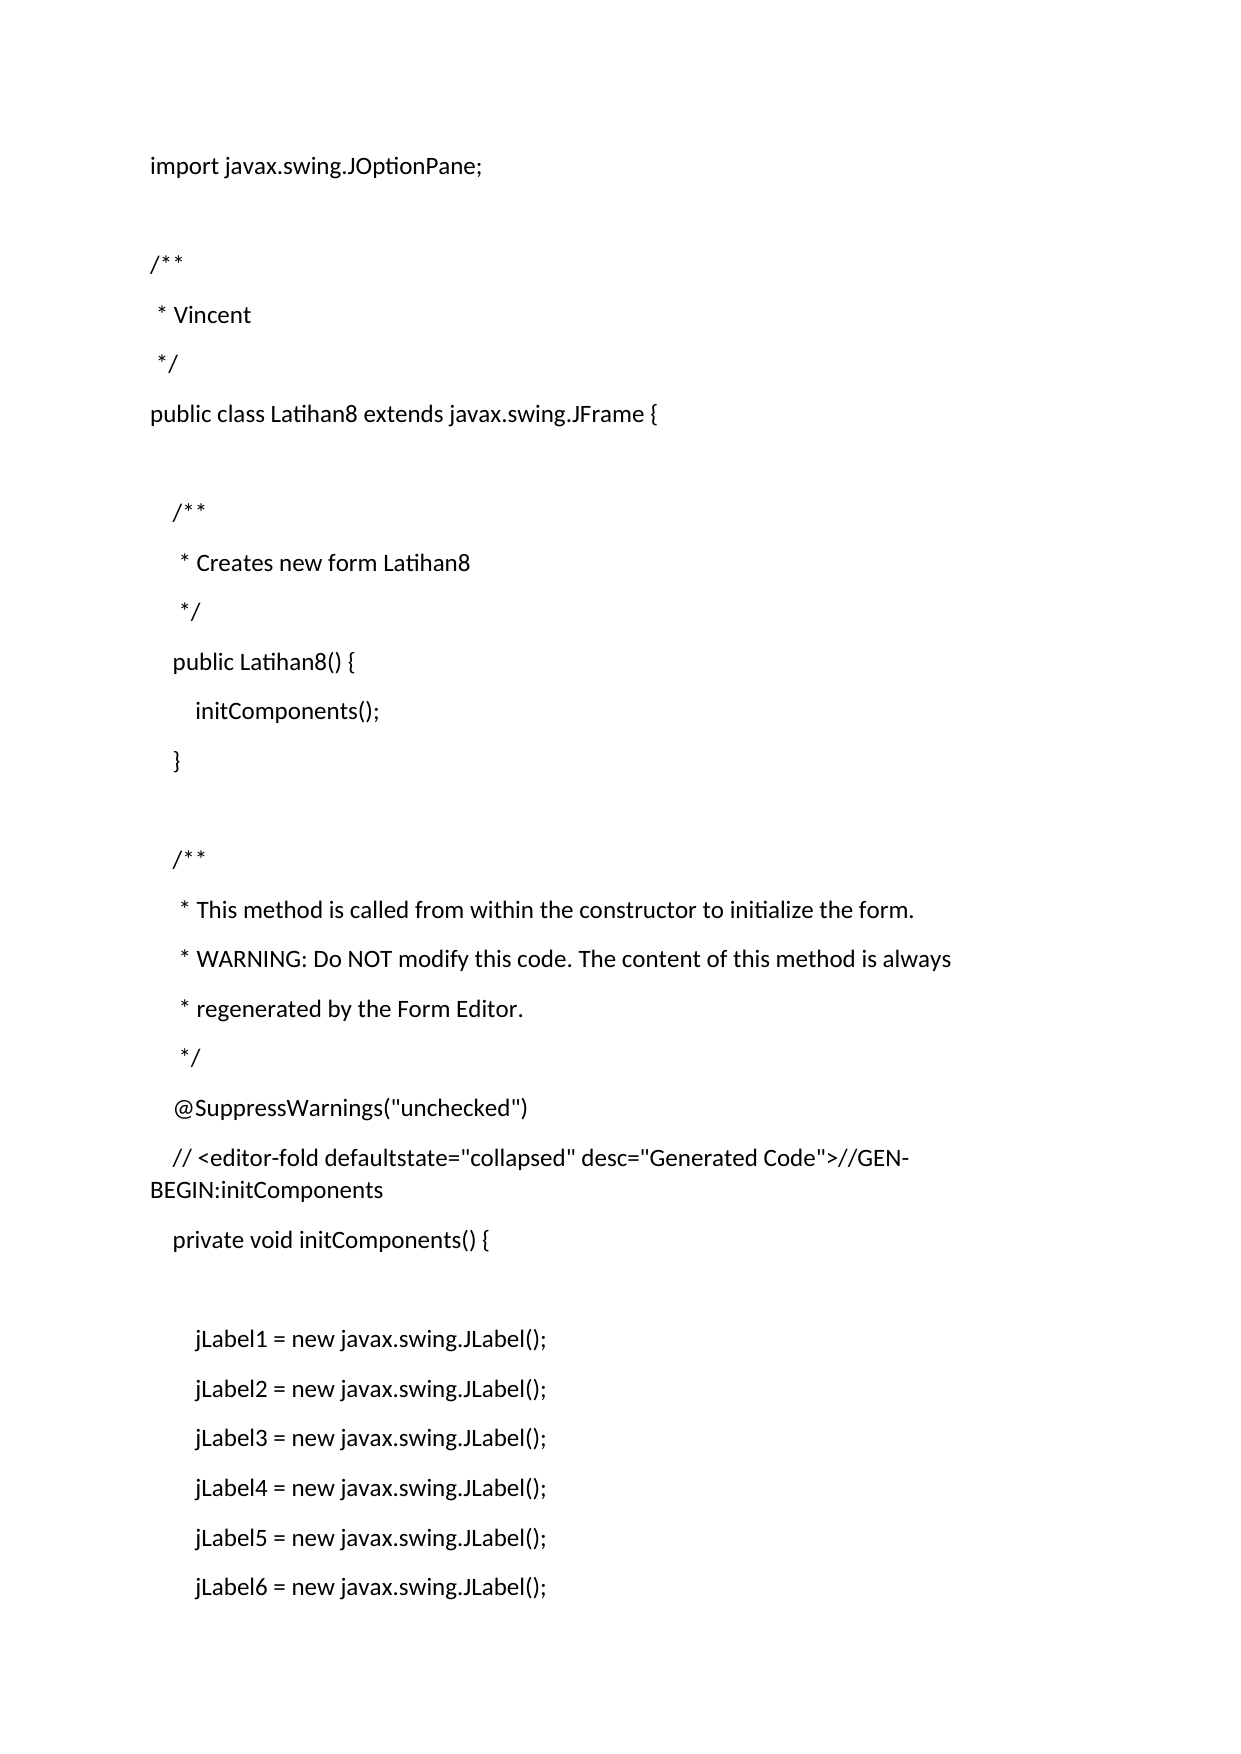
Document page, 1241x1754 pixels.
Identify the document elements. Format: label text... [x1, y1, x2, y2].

text jLabel3 = new javax.swing.JLabel(); [150, 1422, 1090, 1453]
text */ [150, 596, 1090, 627]
text } [150, 745, 1090, 776]
text jLabel4 = new javax.swing.JLabel(); [150, 1472, 1090, 1503]
text jLabel5 = new javax.swing.JLabel(); [150, 1522, 1090, 1552]
text * Vincent [150, 299, 1090, 329]
text jLabel2 = new javax.swing.JLabel(); [150, 1373, 1090, 1403]
text initComponents(); [150, 695, 1090, 726]
text public class Latihan8 extends javax.swing.JFrame { [150, 398, 1090, 428]
text * WARNING: Do NOT modify this code. The content of this method is always [150, 943, 1090, 974]
text public Latihan8() { [150, 646, 1090, 676]
text jLabel6 = new javax.swing.JLabel(); [150, 1571, 1090, 1602]
text /** [150, 844, 1090, 875]
text * Creates new form Latihan8 [150, 547, 1090, 577]
text /** [150, 497, 1090, 528]
text jLabel1 = new javax.swing.JLabel(); [150, 1323, 1090, 1354]
text */ [150, 1042, 1090, 1073]
text /** [150, 249, 1090, 280]
text private void initComponents() { [150, 1224, 1090, 1255]
text * regenerated by the Form Editor. [150, 993, 1090, 1023]
text @SuppressWarnings("unchecked") [150, 1092, 1090, 1123]
text */ [150, 348, 1090, 379]
text * This method is called from within the constructor to initialize the form. [150, 894, 1090, 924]
text import javax.swing.JOptionPane; [150, 150, 1090, 181]
text // <editor-fold defaultstate="collapsed" desc="Generated Code">//GEN-BEGIN:initComponents [150, 1142, 1090, 1205]
